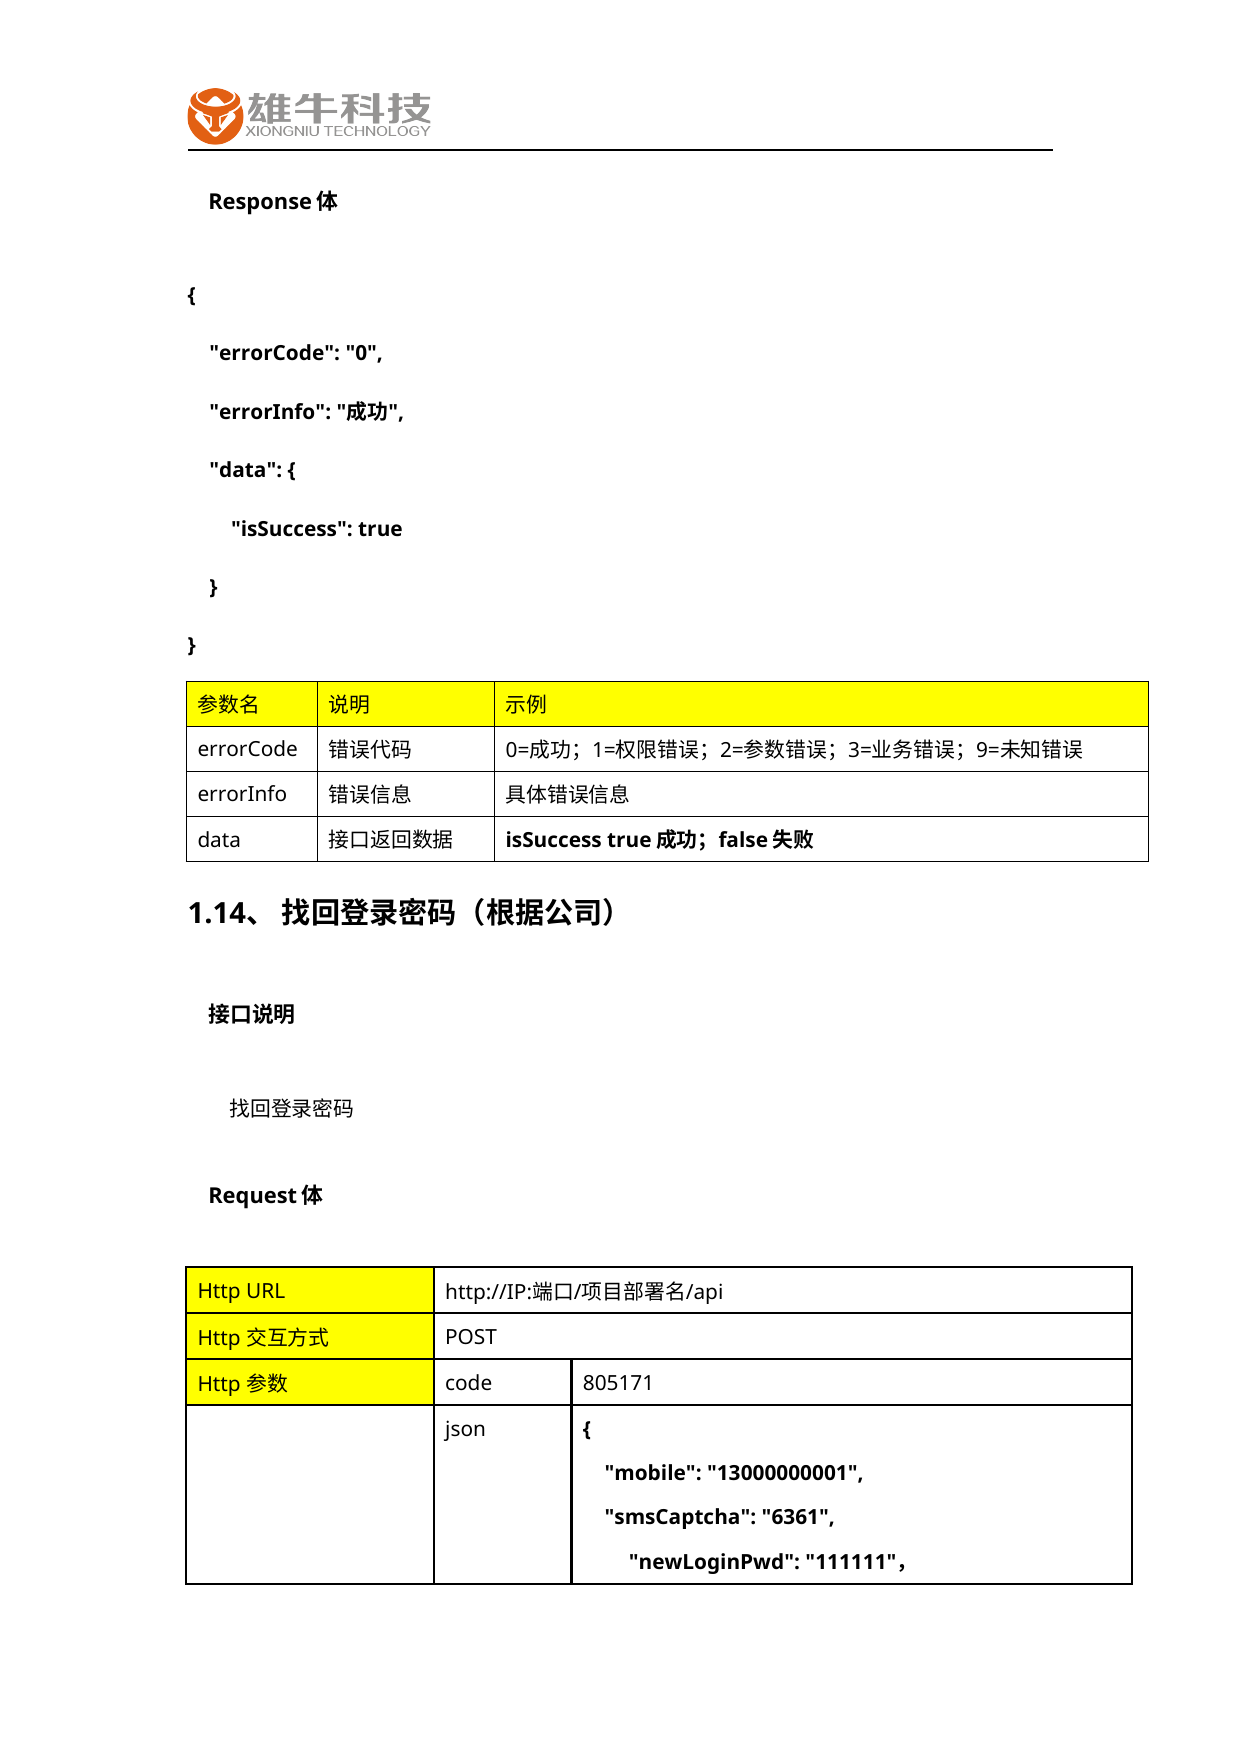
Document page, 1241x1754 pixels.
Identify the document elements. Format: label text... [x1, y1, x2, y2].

subtitle Response体 [202, 178, 1053, 222]
picture [187, 88, 433, 147]
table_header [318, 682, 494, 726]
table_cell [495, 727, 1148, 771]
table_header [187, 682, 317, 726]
text } [187, 564, 1053, 608]
subtitle Request体 [202, 1172, 1053, 1216]
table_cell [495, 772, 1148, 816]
text "isSuccess": true [187, 506, 1053, 550]
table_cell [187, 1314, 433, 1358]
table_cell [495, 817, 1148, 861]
text } [187, 622, 1053, 666]
text "data": { [187, 448, 1053, 492]
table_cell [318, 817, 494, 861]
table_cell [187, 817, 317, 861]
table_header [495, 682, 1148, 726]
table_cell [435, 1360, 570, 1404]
subtitle 找回登录密码（根据公司） [187, 889, 1053, 933]
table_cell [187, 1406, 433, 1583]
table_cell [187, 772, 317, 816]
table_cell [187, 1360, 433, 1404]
subtitle 接口说明 [202, 991, 1053, 1035]
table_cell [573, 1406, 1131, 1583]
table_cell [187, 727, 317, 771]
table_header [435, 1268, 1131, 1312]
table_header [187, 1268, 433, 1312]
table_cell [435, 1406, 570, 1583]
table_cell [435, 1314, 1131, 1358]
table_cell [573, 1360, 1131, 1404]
text "errorCode": "0", [187, 330, 1053, 374]
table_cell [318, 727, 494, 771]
text { [187, 272, 1053, 316]
text 找回登录密码 [187, 1085, 1053, 1129]
text "errorInfo": "成功", [187, 388, 1053, 432]
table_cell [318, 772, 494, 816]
